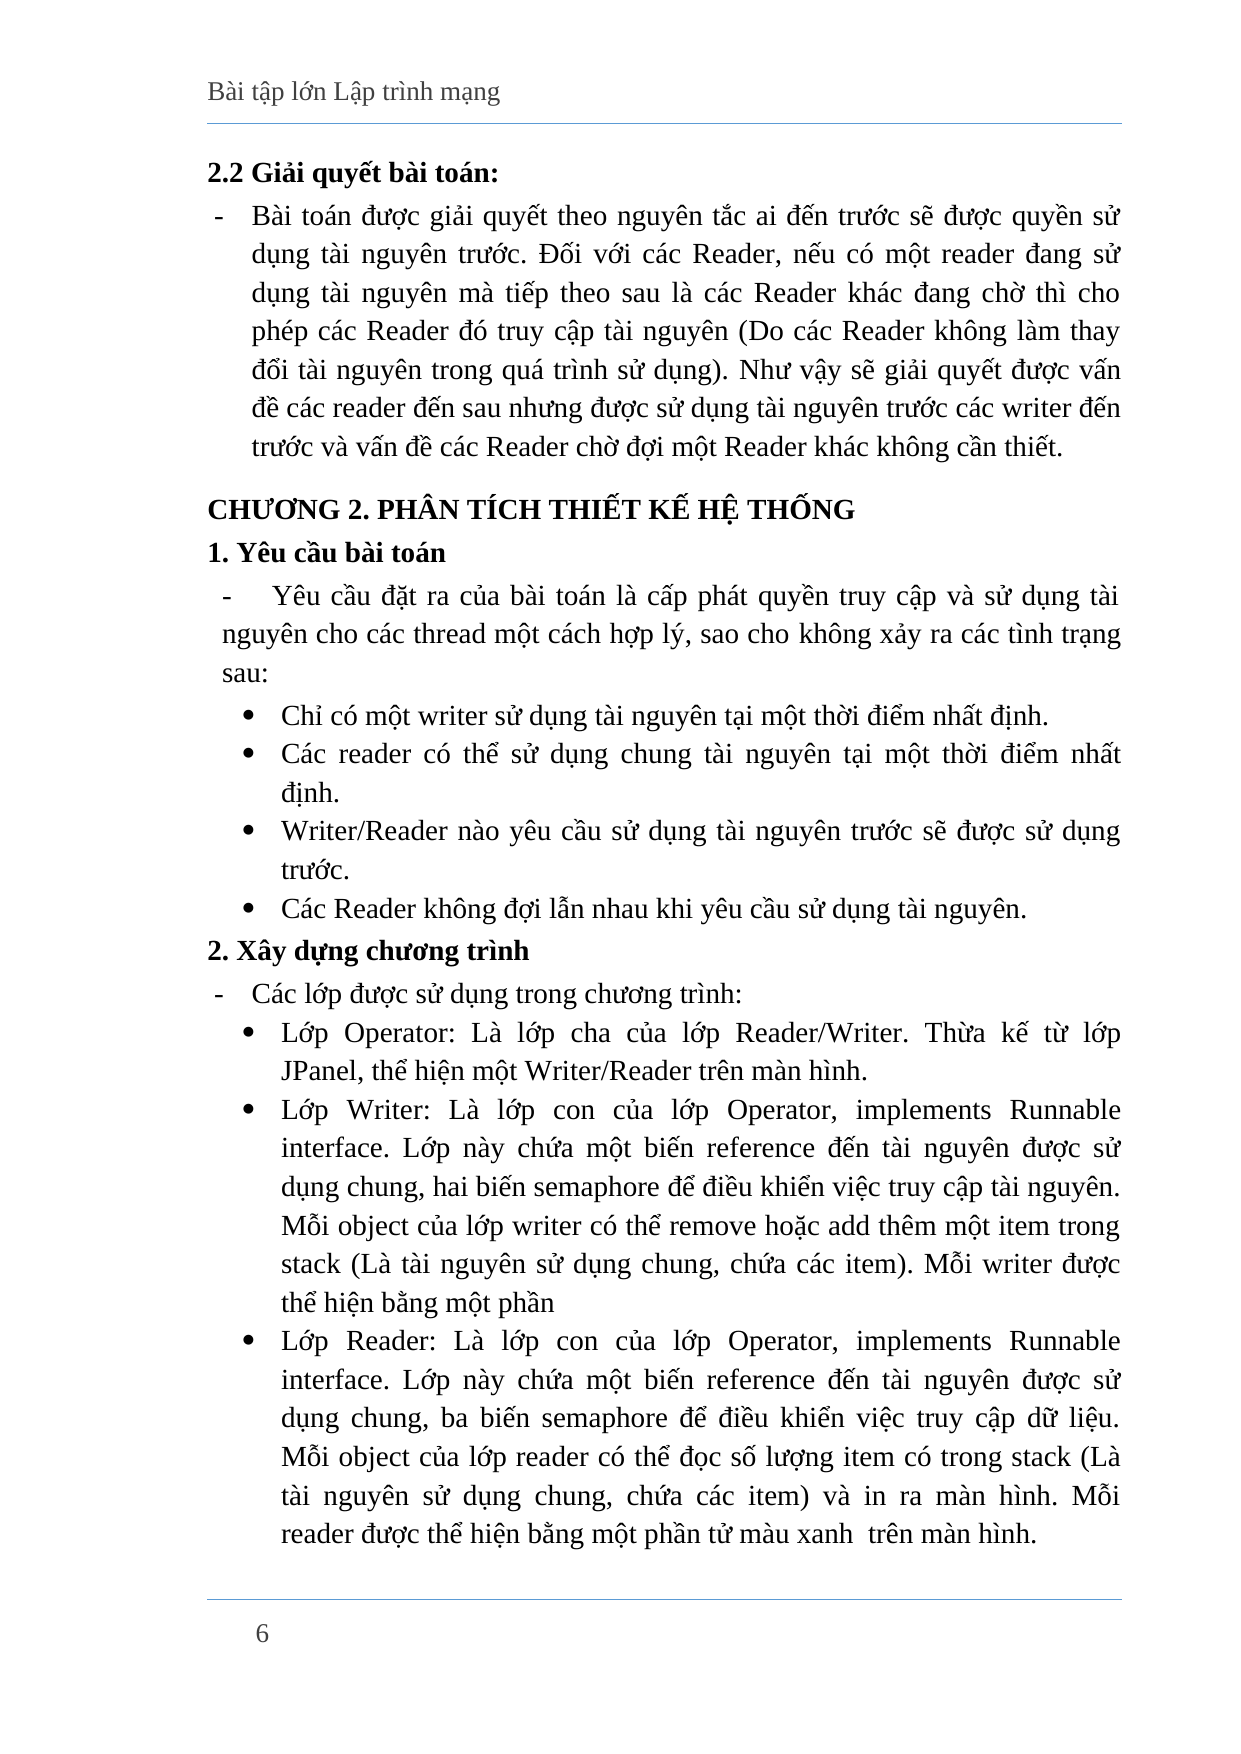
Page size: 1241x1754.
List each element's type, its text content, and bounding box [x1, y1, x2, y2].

list Chỉ có một writer sử dụng tài nguyên tại một thời điểm nhất định. [243, 698, 1122, 731]
subtitle 2. Xây dựng chương trình [207, 933, 1122, 967]
subtitle 1. Yêu cầu bài toán [207, 535, 1122, 569]
list Writer/Reader nào yêu cầu sử dụng tài nguyên trước sẽ được sử dụng trước. [243, 813, 1122, 886]
subtitle CHƯƠNG 2. PHÂN TÍCH THIẾT KẾ HỆ THỐNG [207, 492, 1122, 526]
list Lớp Operator: Là lớp cha của lớp Reader/Writer. Thừa kế từ lớp JPanel, thể hiện một Writer/Reader trên màn hình. [243, 1015, 1122, 1087]
list Lớp Reader: Là lớp con của lớp Operator, implements Runnable interface. Lớp này chứa một biến reference đến tài nguyên được sử dụng chung, ba biến semaphore để điều khiển việc truy cập dữ liệu. Mỗi object của lớp reader có thể đọc số lượng item có trong stack (Là tài nguyên sử dụng chung, chứa các item) và in ra màn hình. Mỗi reader được thể hiện bằng một phần tử màu xanh trên màn hình. [243, 1323, 1122, 1550]
subtitle 2.2 Giải quyết bài toán: [207, 155, 1122, 188]
text - Yêu cầu đặt ra của bài toán là cấp phát quyền truy cập và sử dụng tài nguyên cho các thread một cách hợp lý, sao cho không xảy ra các tình trạng sau: [222, 578, 1122, 688]
list Các reader có thể sử dụng chung tài nguyên tại một thời điểm nhất định. [243, 736, 1122, 808]
list Bài toán được giải quyết theo nguyên tắc ai đến trước sẽ được quyền sử dụng tài nguyên trước. Đối với các Reader, nếu có một reader đang sử dụng tài nguyên mà tiếp theo sau là các Reader khác đang chờ thì cho phép các Reader đó truy cập tài nguyên (Do các Reader không làm thay đổi tài nguyên trong quá trình sử dụng). Như vậy sẽ giải quyết được vấn đề các reader đến sau nhưng được sử dụng tài nguyên trước các writer đến trước và vấn đề các Reader chờ đợi một Reader khác không cần thiết. [214, 198, 1122, 462]
list Lớp Writer: Là lớp con của lớp Operator, implements Runnable interface. Lớp này chứa một biến reference đến tài nguyên được sử dụng chung, hai biến semaphore để điều khiển việc truy cập tài nguyên. Mỗi object của lớp writer có thể remove hoặc add thêm một item trong stack (Là tài nguyên sử dụng chung, chứa các item). Mỗi writer được thể hiện bằng một phần [243, 1092, 1122, 1318]
list Các Reader không đợi lẫn nhau khi yêu cầu sử dụng tài nguyên. [243, 891, 1122, 924]
list Các lớp được sử dụng trong chương trình: [214, 976, 1122, 1010]
